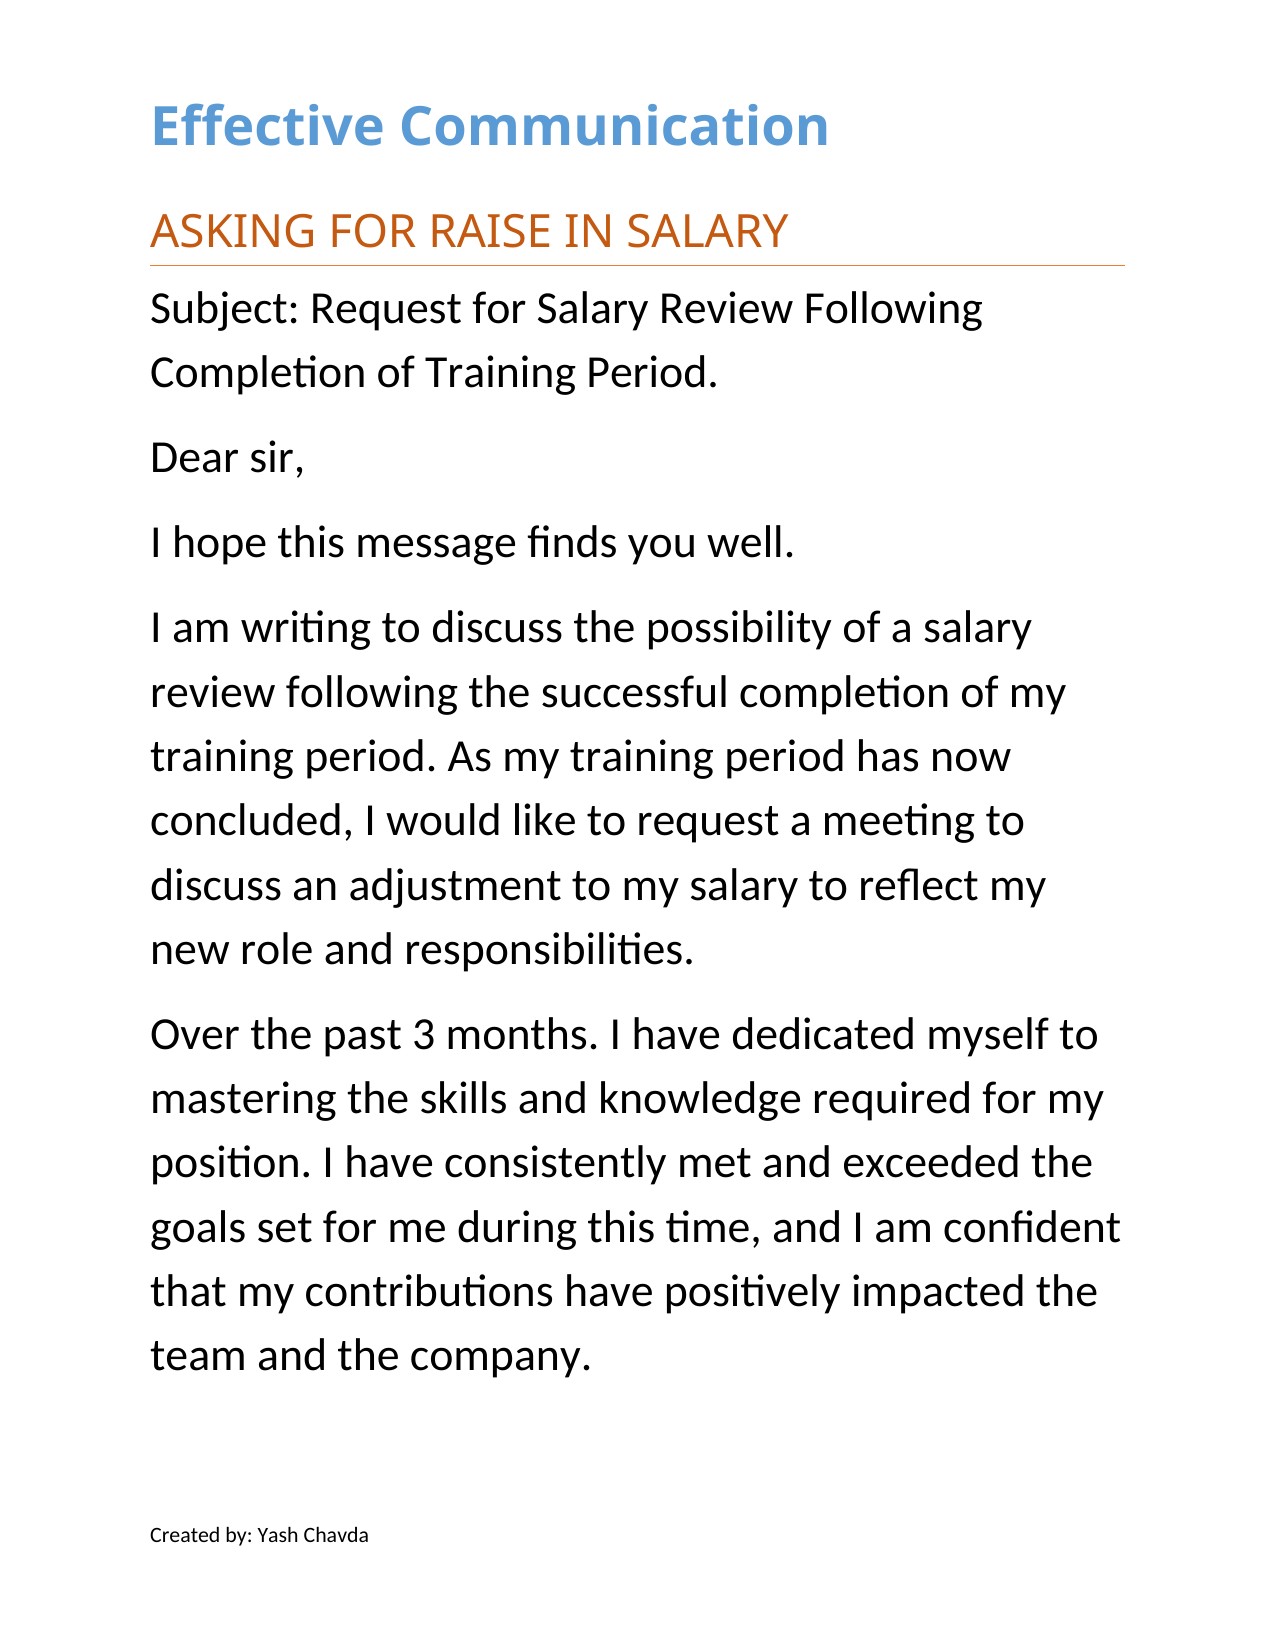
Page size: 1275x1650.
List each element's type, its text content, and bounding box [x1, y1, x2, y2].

text Dear sir, [150, 428, 1125, 484]
text Over the past 3 months. I have dedicated myself to mastering the skills and knowledge required for my position. I have consistently met and exceeded the goals set for me during this time, and I am confident that my contributions have positively impacted the team and the company. [150, 1005, 1125, 1382]
text I am writing to discuss the possibility of a salary review following the successful completion of my training period. As my training period has now concluded, I would like to request a meeting to discuss an adjustment to my salary to reflect my new role and responsibilities. [150, 598, 1125, 976]
subtitle ASKING FOR RAISE IN SALARY [150, 199, 1125, 265]
text Subject: Request for Salary Review Following Completion of Training Period. [150, 279, 1125, 399]
text I hope this message finds you well. [150, 513, 1125, 569]
